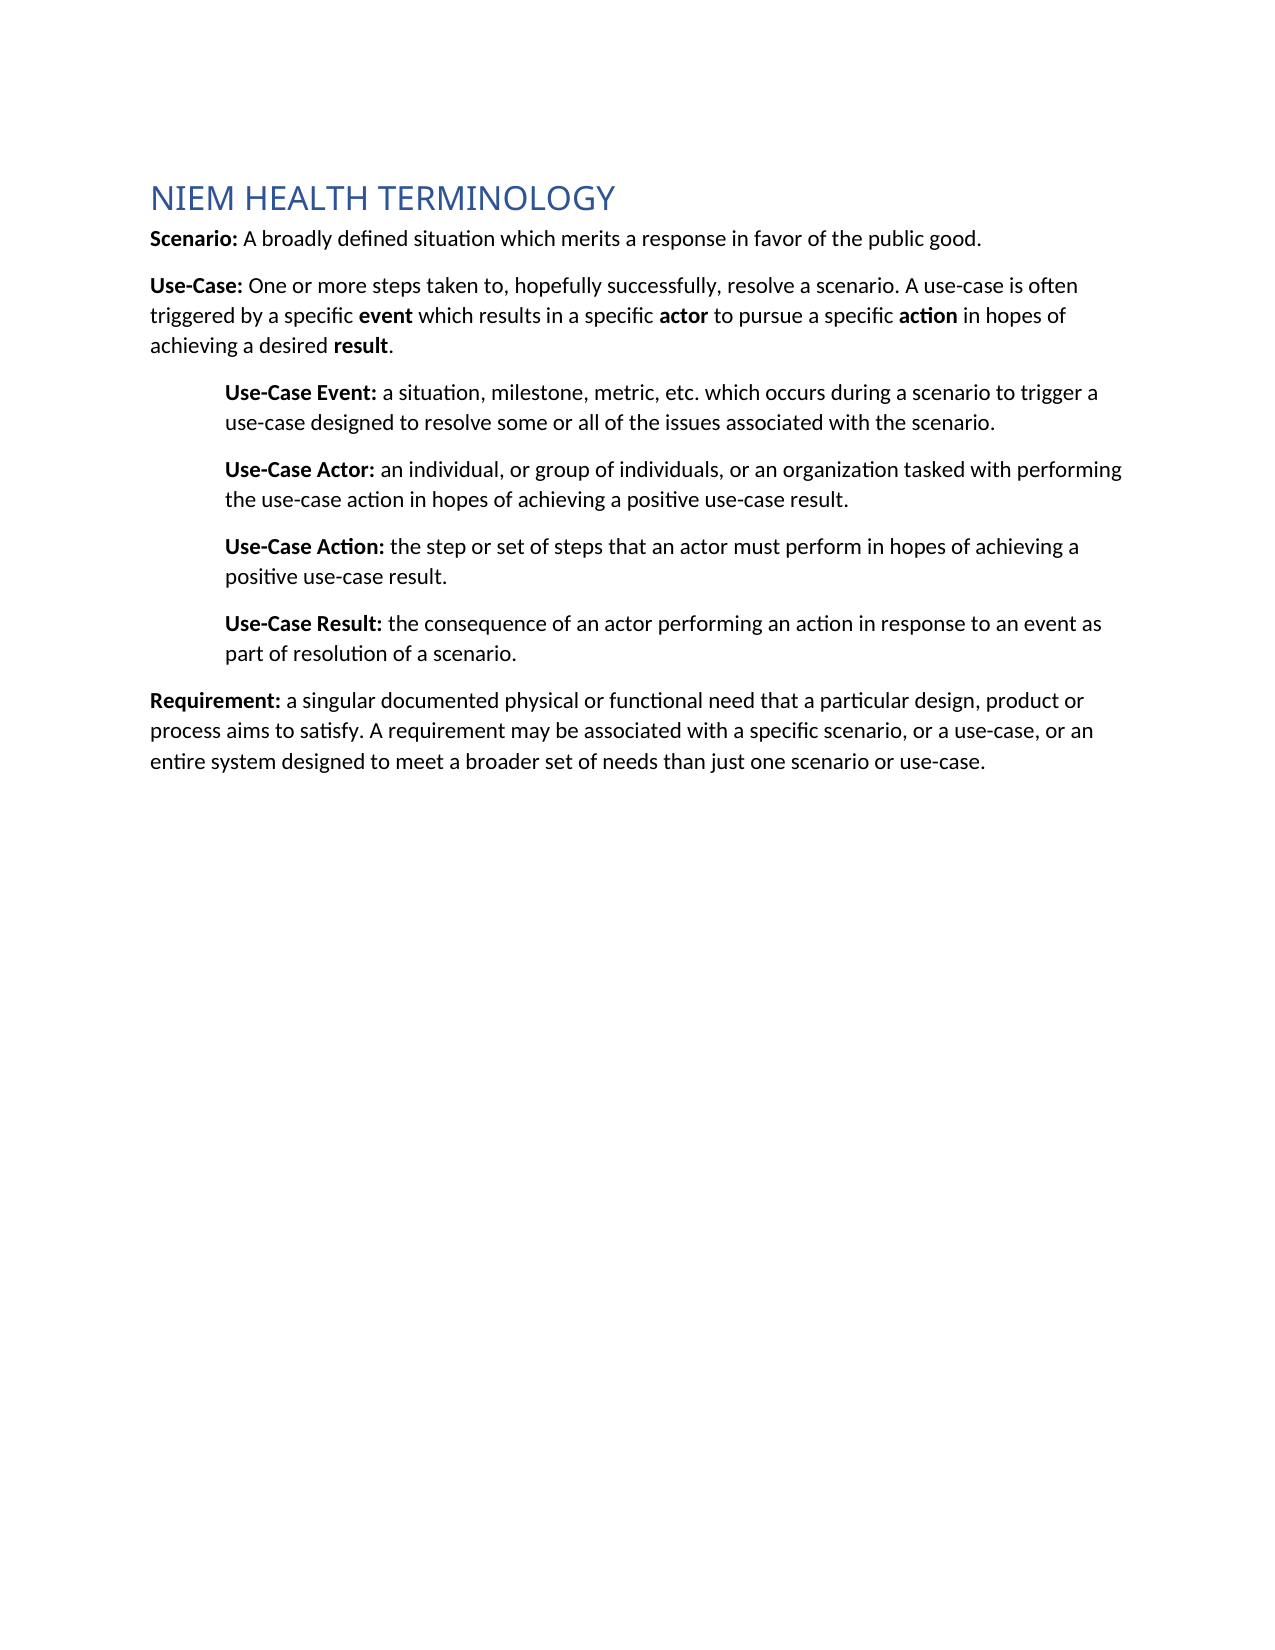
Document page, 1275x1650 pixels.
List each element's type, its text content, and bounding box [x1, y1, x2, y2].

text Requirement: a singular documented physical or functional need that a particular design, product or process aims to satisfy. A requirement may be associated with a specific scenario, or a use-case, or an entire system designed to meet a broader set of needs than just one scenario or use-case. [150, 686, 1125, 775]
text Use-Case Actor: an individual, or group of individuals, or an organization tasked with performing the use-case action in hopes of achieving a positive use-case result. [225, 455, 1125, 513]
text Scenario: A broadly defined situation which merits a response in favor of the public good. [150, 224, 1125, 252]
subtitle NIEM HEALTH TERMINOLOGY [150, 175, 1125, 220]
text Use-Case: One or more steps taken to, hopefully successfully, resolve a scenario. A use-case is often triggered by a specific event which results in a specific actor to pursue a specific action in hopes of achieving a desired result. [150, 271, 1125, 359]
text Use-Case Event: a situation, milestone, metric, etc. which occurs during a scenario to trigger a use-case designed to resolve some or all of the issues associated with the scenario. [225, 378, 1125, 436]
text Use-Case Action: the step or set of steps that an actor must perform in hopes of achieving a positive use-case result. [225, 532, 1125, 591]
text Use-Case Result: the consequence of an actor performing an action in response to an event as part of resolution of a scenario. [225, 609, 1125, 668]
